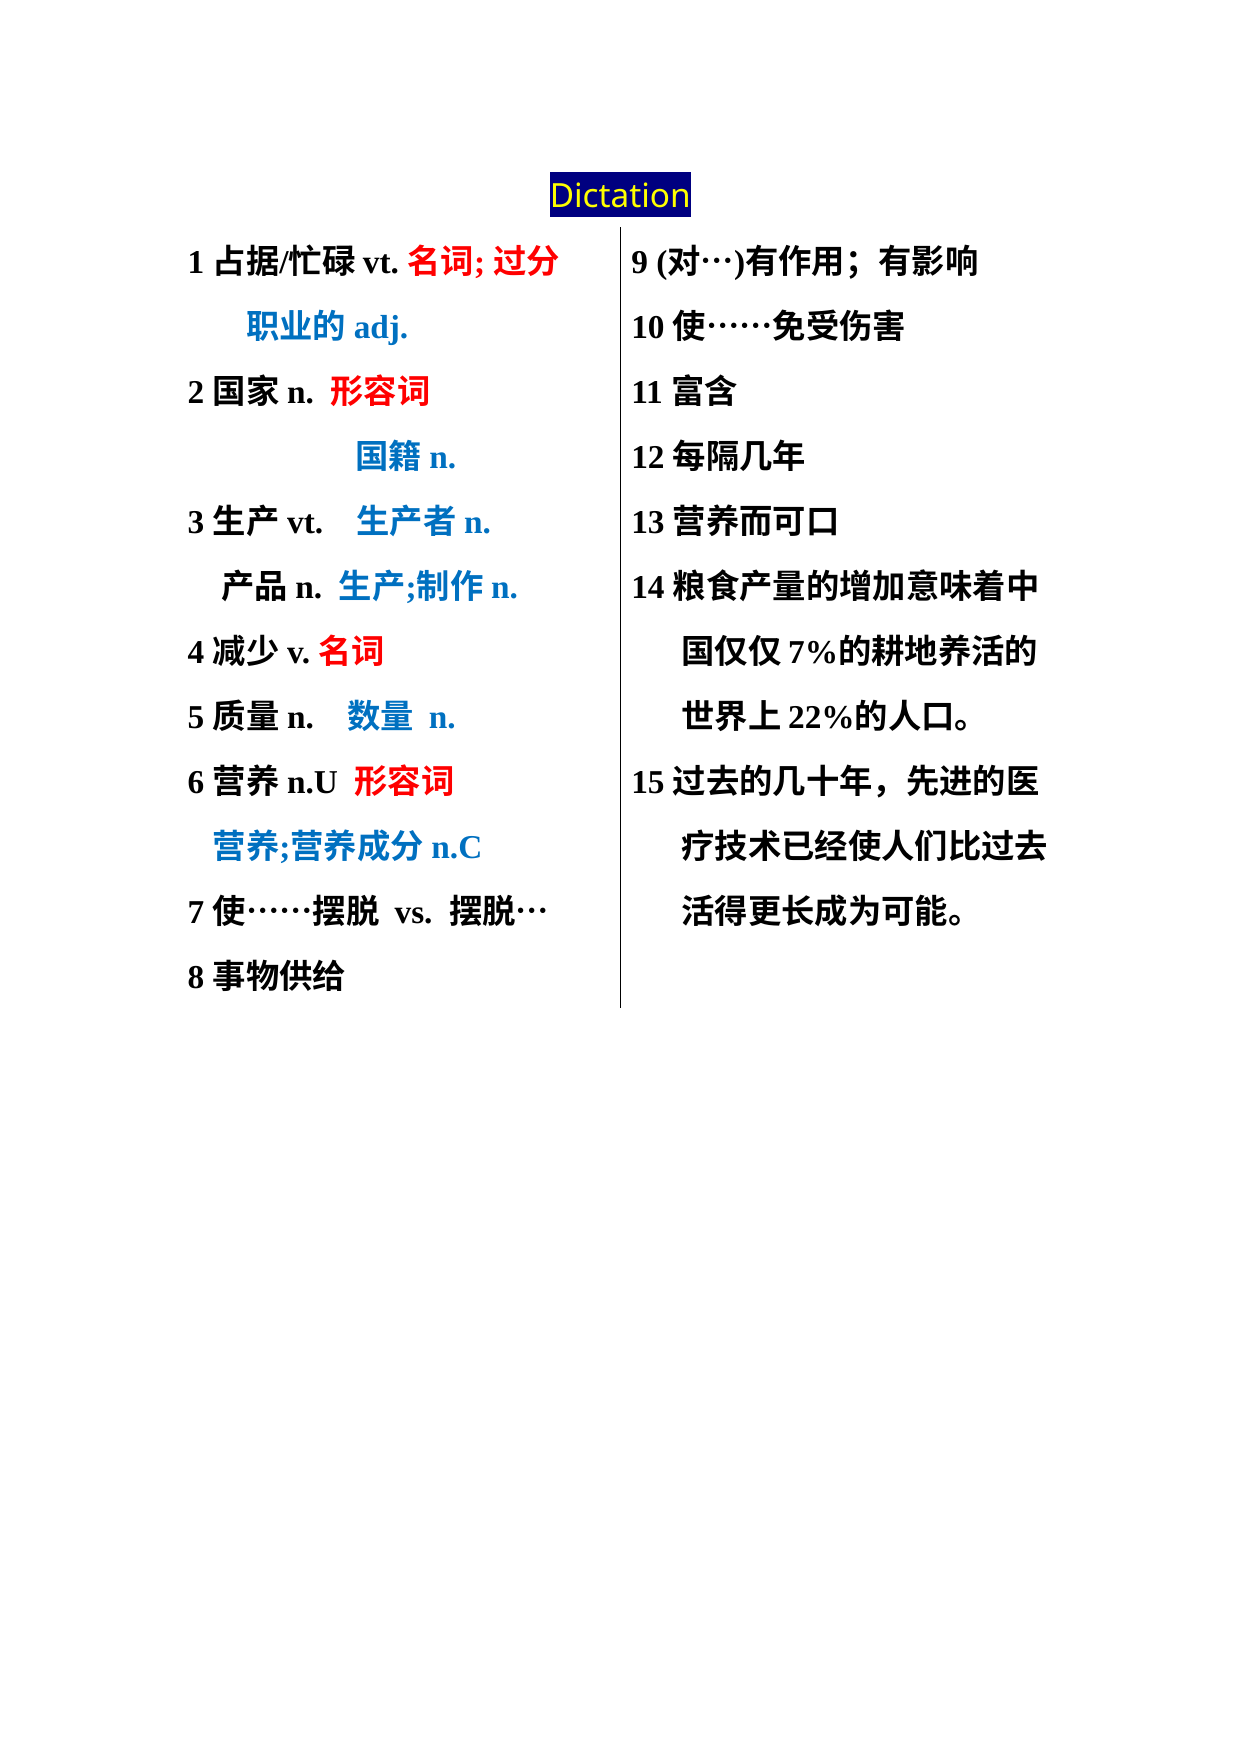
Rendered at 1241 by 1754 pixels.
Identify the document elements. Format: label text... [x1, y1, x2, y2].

text 11 富含 [631, 357, 1053, 422]
text 国籍 n. [187, 422, 609, 487]
text 产品 n. 生产;制作 n. [187, 552, 609, 617]
text 12 每隔几年 [631, 422, 1053, 487]
text 4 减少 v. 名词 [187, 617, 609, 682]
text 8 事物供给 [187, 942, 609, 1007]
text 7 使……摆脱 vs. 摆脱… [187, 877, 609, 942]
text 2 国家 n. 形容词 [187, 357, 609, 422]
text 14 粮食产量的增加意味着中国仅仅7%的耕地养活的世界上22%的人口。 [631, 552, 1053, 747]
text 职业的 adj. [187, 292, 609, 357]
text 15 过去的几十年，先进的医疗技术已经使人们比过去活得更长成为可能。 [631, 747, 1053, 942]
text 1 占据/忙碌 vt. 名词; 过分 [187, 227, 609, 292]
text 5 质量 n. 数量 n. [187, 682, 609, 747]
text Dictation [187, 162, 1053, 227]
text 6 营养 n.U 形容词 [187, 747, 609, 812]
text 10 使……免受伤害 [631, 292, 1053, 357]
text 13 营养而可口 [631, 487, 1053, 552]
text 3 生产 vt. 生产者 n. [187, 487, 609, 552]
text 9 (对…)有作用；有影响 [631, 227, 1053, 292]
text 营养;营养成分 n.C [187, 812, 609, 877]
